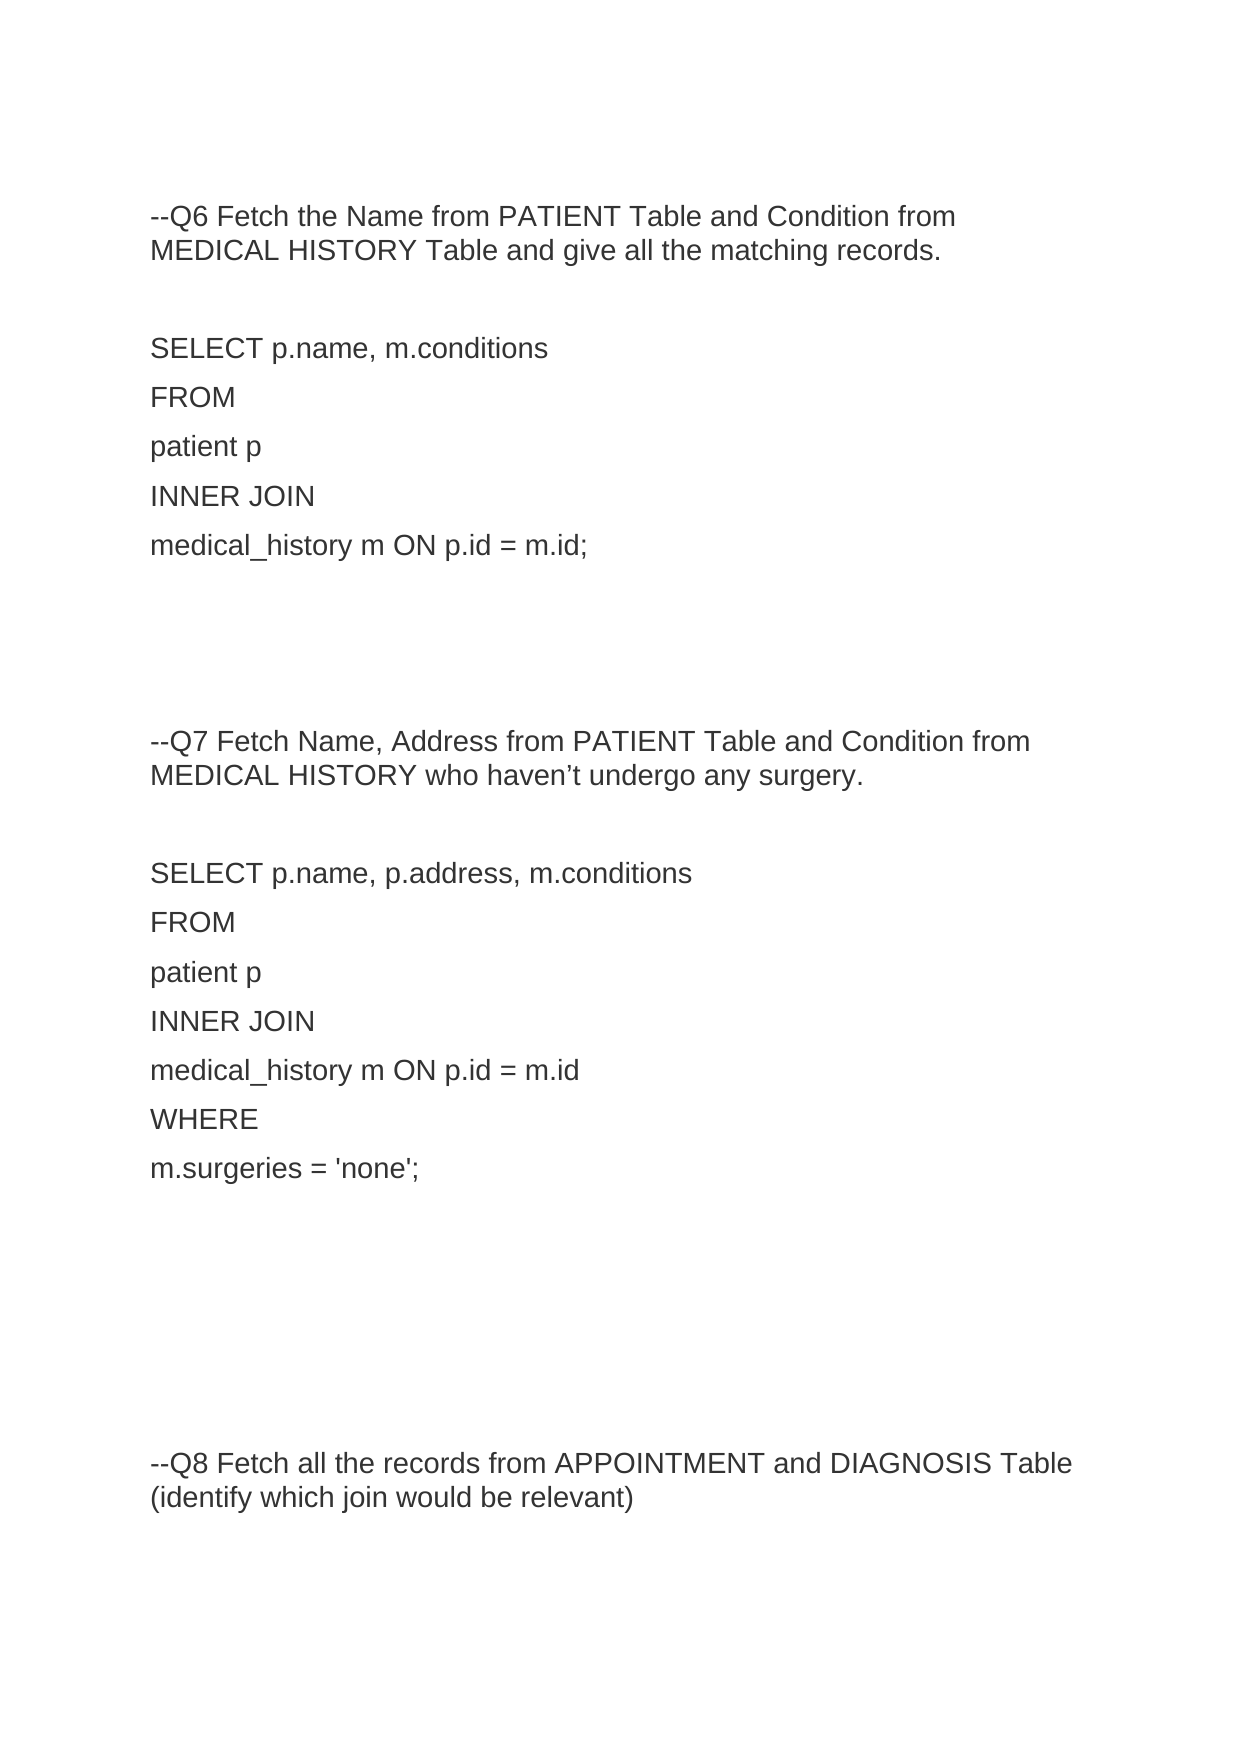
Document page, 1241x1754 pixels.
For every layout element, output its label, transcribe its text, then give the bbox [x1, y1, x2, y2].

text FROM [150, 905, 1090, 939]
text medical_history m ON p.id = m.id [150, 1053, 1090, 1086]
text FROM [150, 380, 1090, 414]
text SELECT p.name, p.address, m.conditions [150, 856, 1090, 890]
text patient p [150, 954, 1090, 988]
text WHERE [150, 1102, 1090, 1136]
text m.surgeries = 'none'; [150, 1151, 1090, 1185]
text INNER JOIN [150, 478, 1090, 512]
text SELECT p.name, m.conditions [150, 331, 1090, 364]
text --Q6 Fetch the Name from PATIENT Table and Condition from MEDICAL HISTORY Table and give all the matching records. [150, 199, 1090, 266]
text medical_history m ON p.id = m.id; [150, 528, 1090, 561]
text patient p [150, 429, 1090, 463]
text --Q7 Fetch Name, Address from PATIENT Table and Condition from MEDICAL HISTORY who haven’t undergo any surgery. [150, 724, 1090, 791]
text INNER JOIN [150, 1004, 1090, 1037]
text --Q8 Fetch all the records from APPOINTMENT and DIAGNOSIS Table (identify which join would be relevant) [150, 1446, 1090, 1513]
